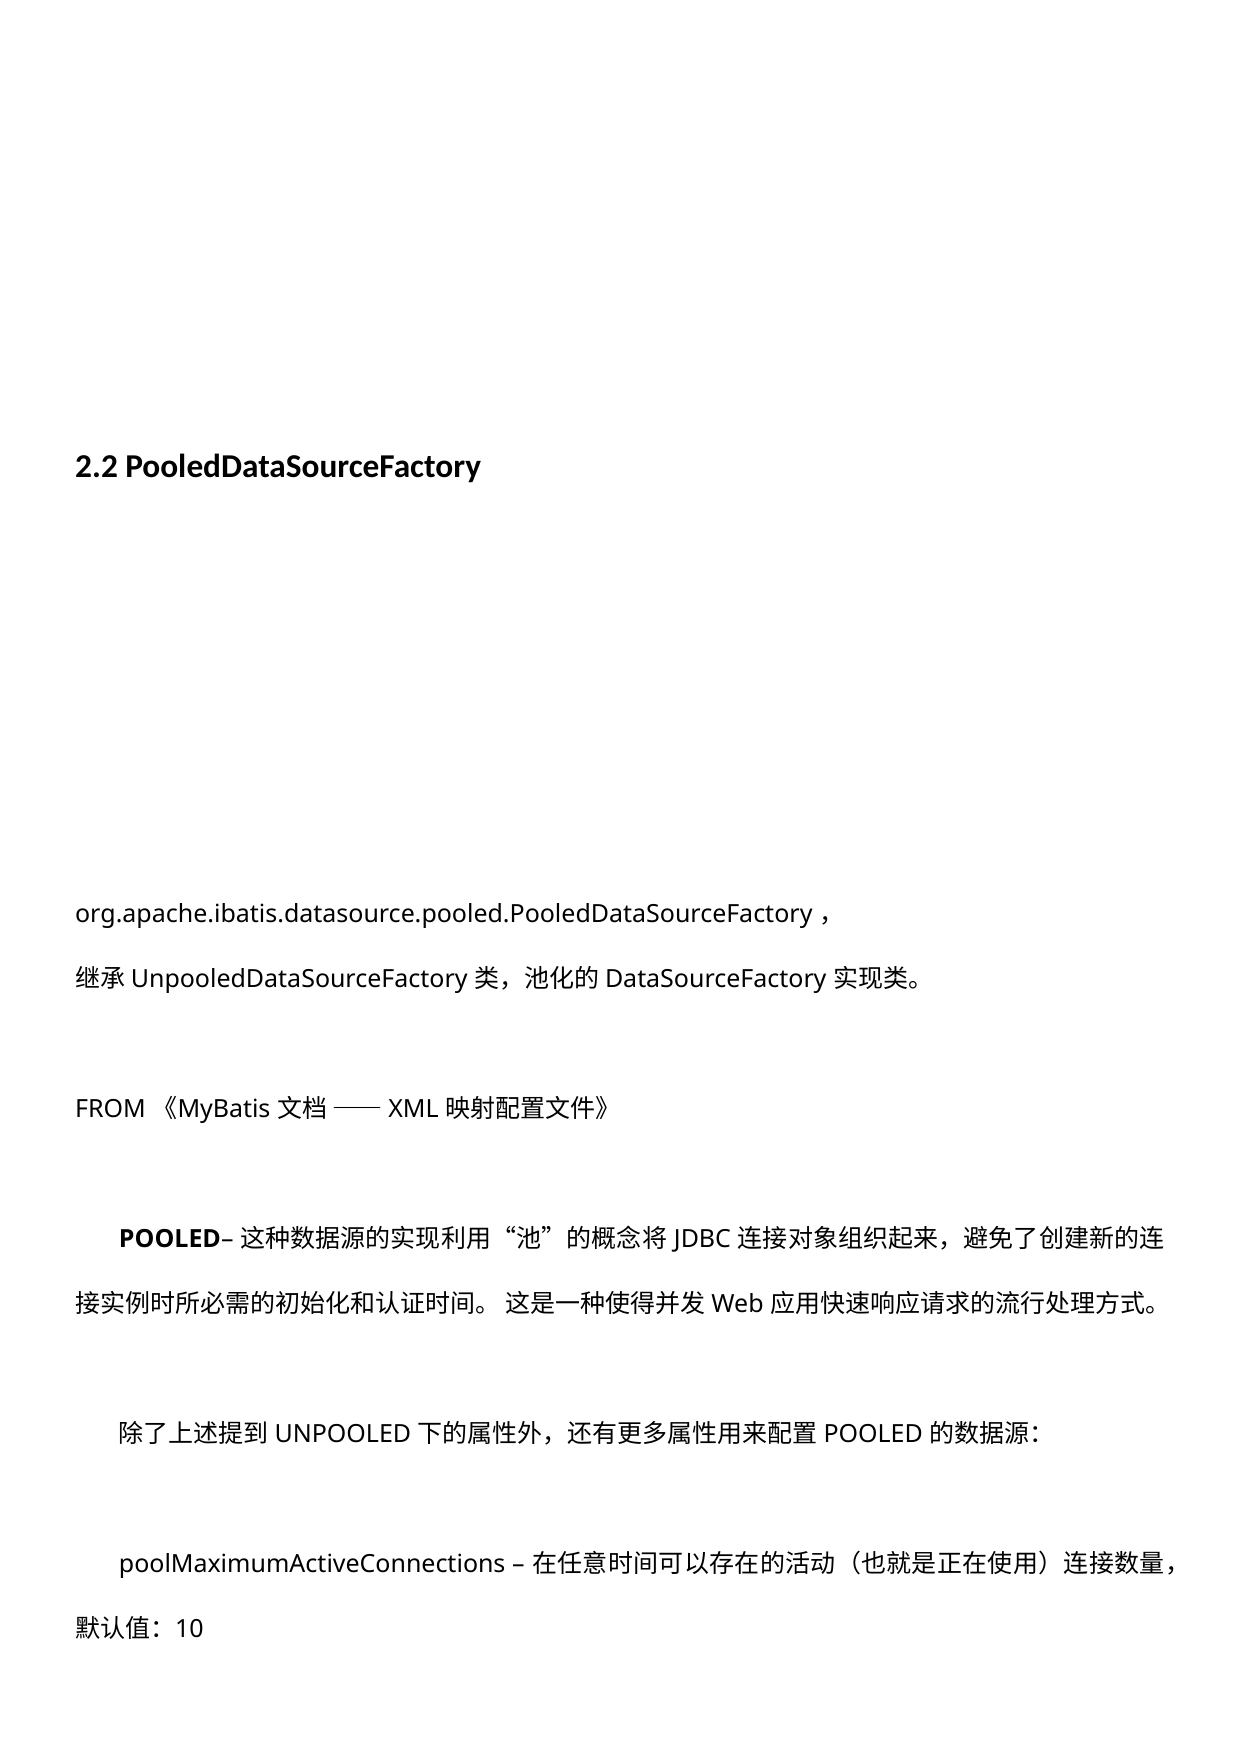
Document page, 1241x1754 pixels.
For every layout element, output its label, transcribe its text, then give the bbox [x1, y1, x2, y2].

subtitle 2.2 PooledDataSourceFactory [75, 433, 1165, 498]
list 除了上述提到 UNPOOLED 下的属性外，还有更多属性用来配置 POOLED 的数据源： [75, 1399, 1165, 1464]
list org.apache.ibatis.datasource.pooled.PooledDataSourceFactory ， [75, 879, 1165, 944]
list poolMaximumActiveConnections – 在任意时间可以存在的活动（也就是正在使用）连接数量，默认值：10 [75, 1529, 1165, 1659]
list POOLED– 这种数据源的实现利用“池”的概念将 JDBC 连接对象组织起来，避免了创建新的连接实例时所必需的初始化和认证时间。 这是一种使得并发 Web 应用快速响应请求的流行处理方式。 [75, 1204, 1165, 1334]
list 继承 UnpooledDataSourceFactory 类，池化的 DataSourceFactory 实现类。 [75, 944, 1165, 1009]
list FROM 《MyBatis 文档 —— XML 映射配置文件》 [75, 1074, 1165, 1139]
